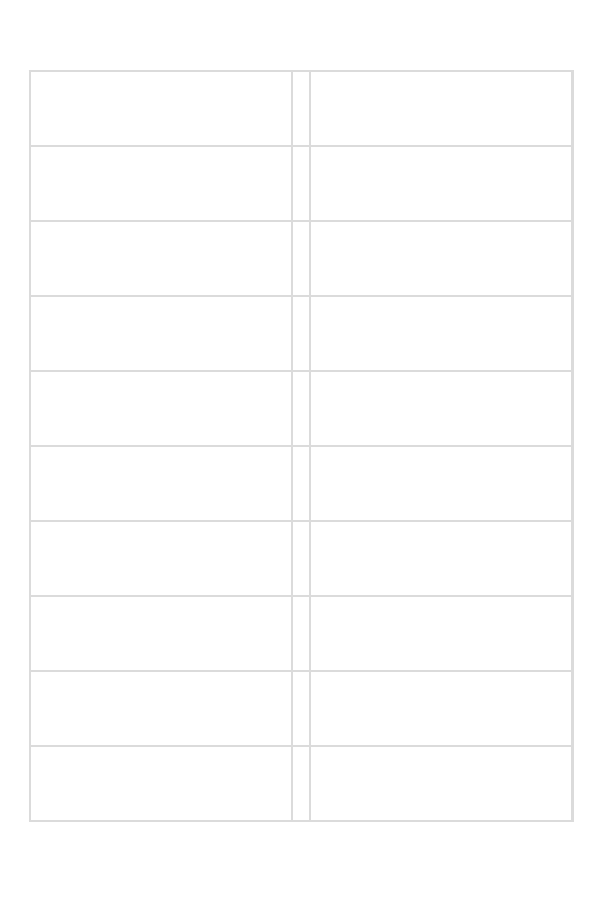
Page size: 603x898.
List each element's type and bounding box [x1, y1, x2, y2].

table_cell [31, 372, 291, 445]
table_cell [311, 747, 571, 820]
table_cell [311, 672, 571, 745]
table_cell [31, 147, 291, 220]
table_cell [311, 522, 571, 595]
table_cell [293, 672, 309, 745]
table_cell [31, 747, 291, 820]
table_cell [293, 597, 309, 670]
table_cell [293, 222, 309, 295]
table_cell [31, 297, 291, 370]
table_cell [31, 672, 291, 745]
table_cell [293, 522, 309, 595]
table_cell [31, 522, 291, 595]
table_cell [311, 597, 571, 670]
table_cell [293, 147, 309, 220]
table_cell [311, 222, 571, 295]
table_cell [293, 747, 309, 820]
table_cell [311, 147, 571, 220]
table_header [293, 72, 309, 145]
table_cell [311, 447, 571, 520]
table_cell [293, 297, 309, 370]
table_cell [31, 597, 291, 670]
table_cell [311, 297, 571, 370]
table_header [31, 72, 291, 145]
table_cell [293, 447, 309, 520]
table_cell [31, 222, 291, 295]
table_cell [293, 372, 309, 445]
table_cell [31, 447, 291, 520]
table_cell [311, 372, 571, 445]
table_header [311, 72, 571, 145]
